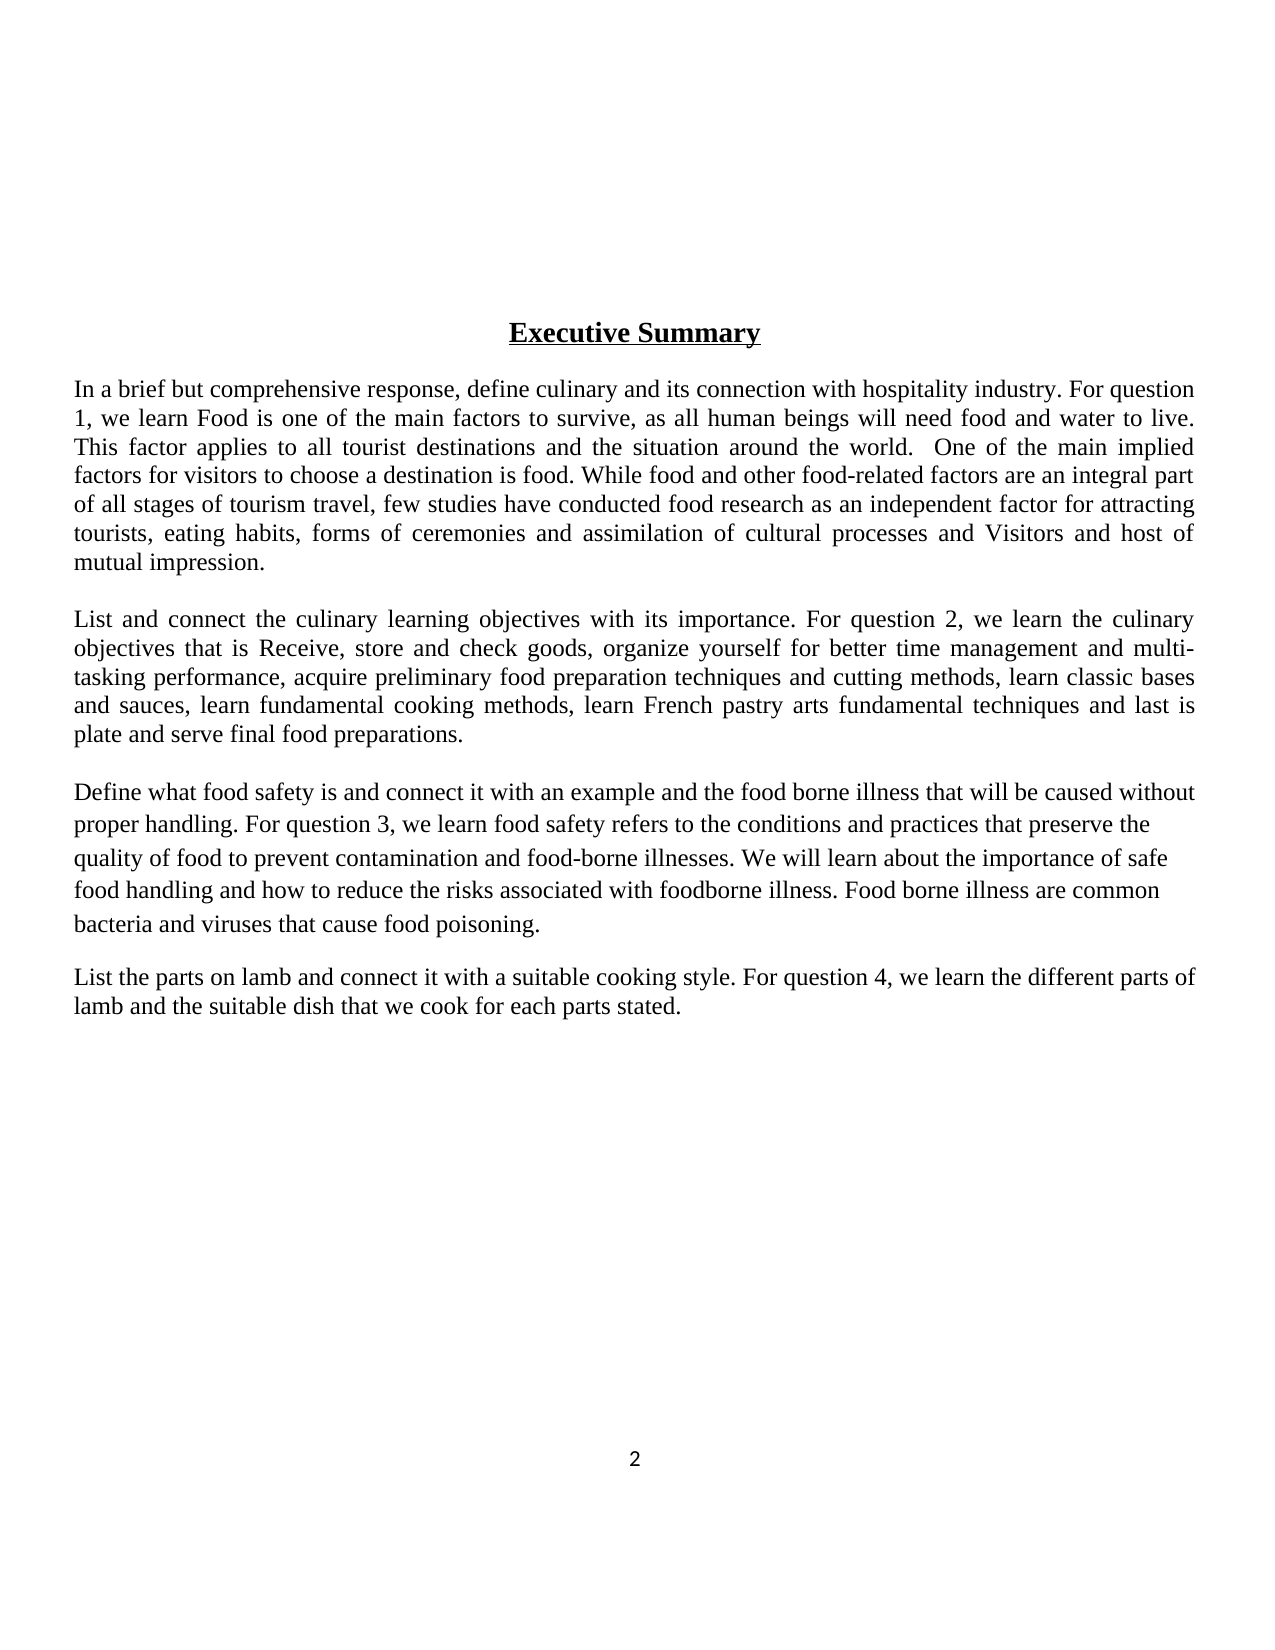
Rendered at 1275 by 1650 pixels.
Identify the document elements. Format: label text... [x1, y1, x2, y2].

text Executive Summary [73, 315, 1196, 348]
text Define what food safety is and connect it with an example and the food borne illness that will be caused without proper handling. For question 3, we learn food safety refers to the conditions and practices that preserve the quality of food to prevent contamination and food-borne illnesses. We will learn about the importance of safe food handling and how to reduce the risks associated with foodborne illness. Food borne illness are common bacteria and viruses that cause food poisoning. [73, 777, 1196, 937]
text List the parts on lamb and connect it with a suitable cooking style. For question 4, we learn the different parts of lamb and the suitable dish that we cook for each parts stated. [73, 962, 1196, 1020]
text In a brief but comprehensive response, define culinary and its connection with hospitality industry. For question 1, we learn Food is one of the main factors to survive, as all human beings will need food and water to live. This factor applies to all tourist destinations and the situation around the world. One of the main implied factors for visitors to choose a destination is food. While food and other food-related factors are an integral part of all stages of tourism travel, few studies have conducted food research as an independent factor for attracting tourists, eating habits, forms of ceremonies and assimilation of cultural processes and Visitors and host of mutual impression. [73, 374, 1196, 575]
text List and connect the culinary learning objectives with its importance. For question 2, we learn the culinary objectives that is Receive, store and check goods, organize yourself for better time management and multi-tasking performance, acquire preliminary food preparation techniques and cutting methods, learn classic bases and sauces, learn fundamental cooking methods, learn French pastry arts fundamental techniques and last is plate and serve final food preparations. [73, 604, 1196, 748]
